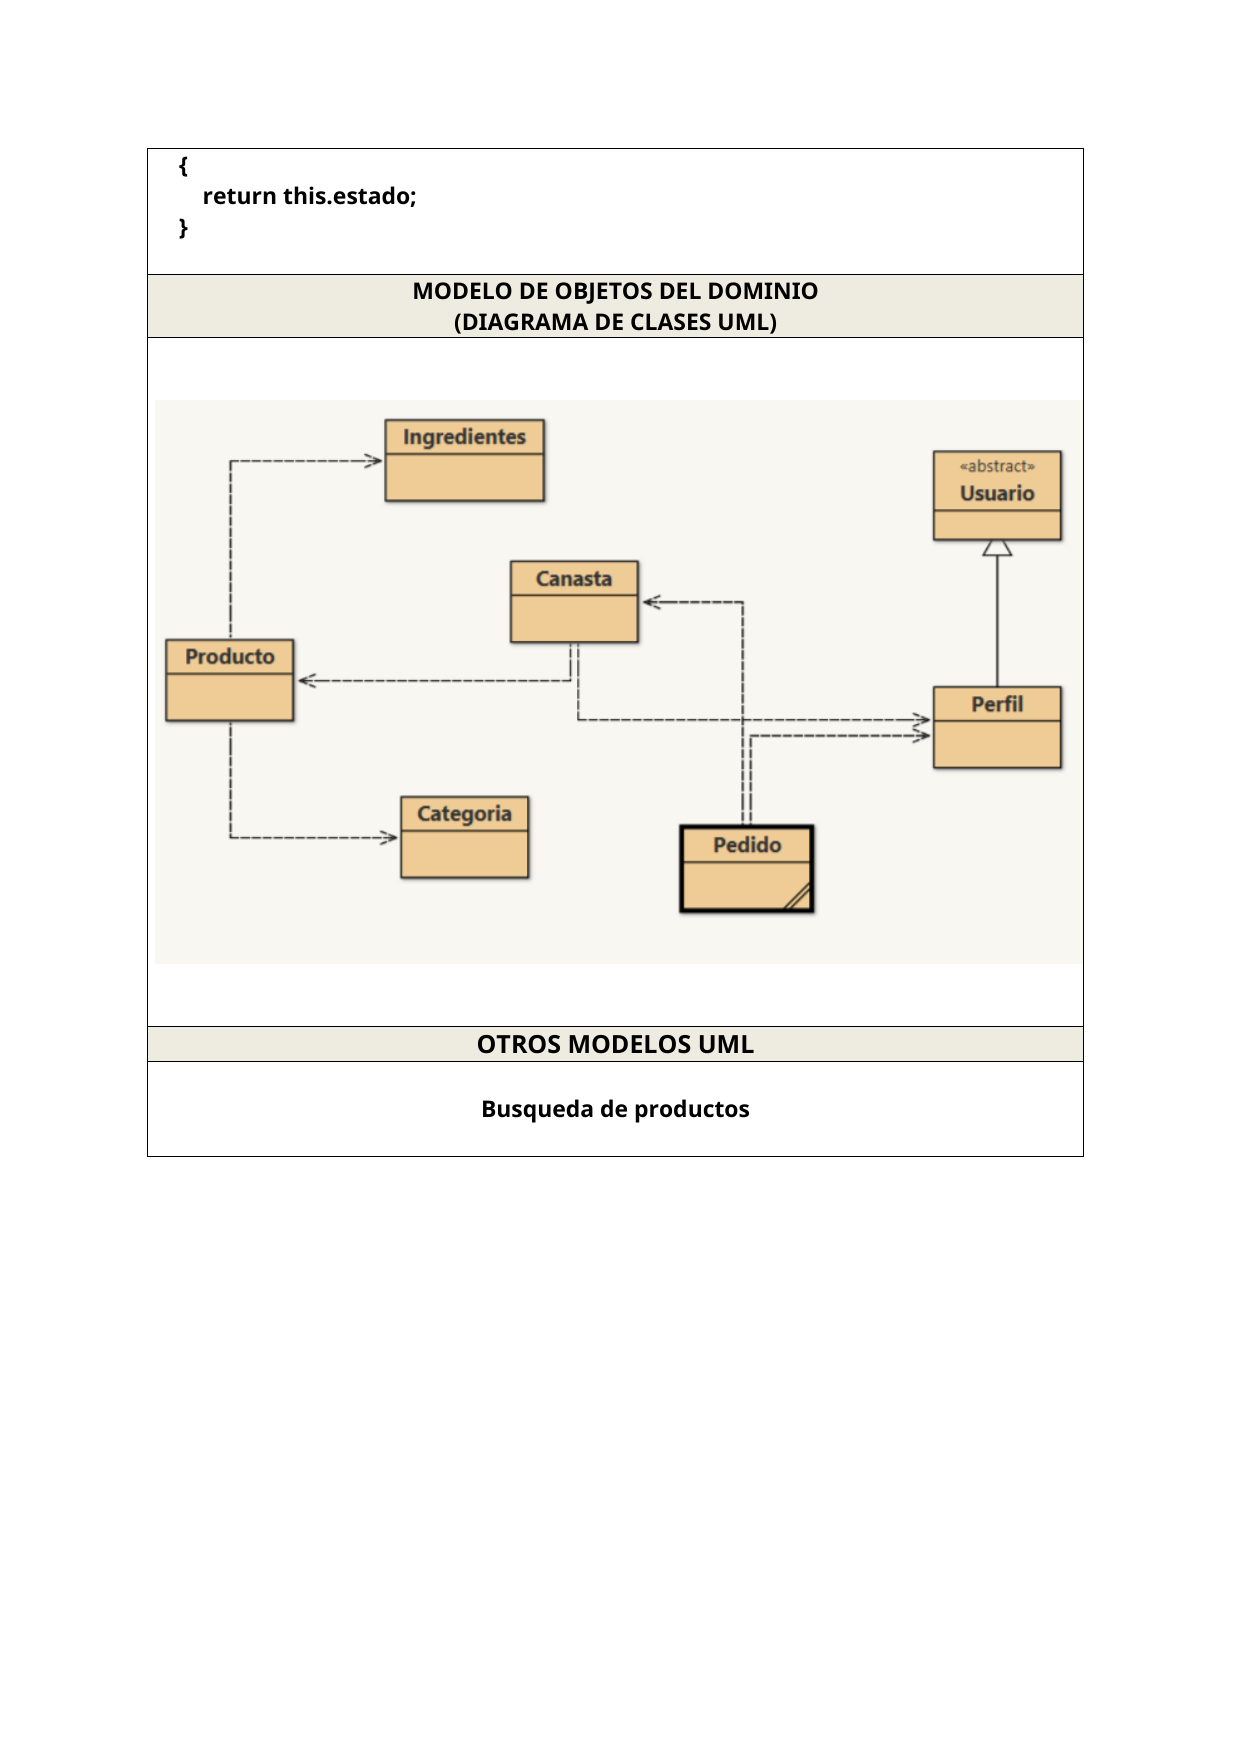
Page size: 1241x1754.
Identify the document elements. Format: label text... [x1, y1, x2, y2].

table_cell OTROS MODELOS UML [148, 1027, 1083, 1061]
table_cell MODELO DE OBJETOS DEL DOMINIO (DIAGRAMA DE CLASES UML) [148, 275, 1083, 337]
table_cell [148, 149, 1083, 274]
table_cell Busqueda de productos Añadir a la canasta Eliminar producto de la canasta Agregar categoría Eliminar categoría Agregar producto [148, 1062, 1083, 1156]
table_cell [148, 338, 1083, 1026]
picture [155, 400, 1083, 964]
